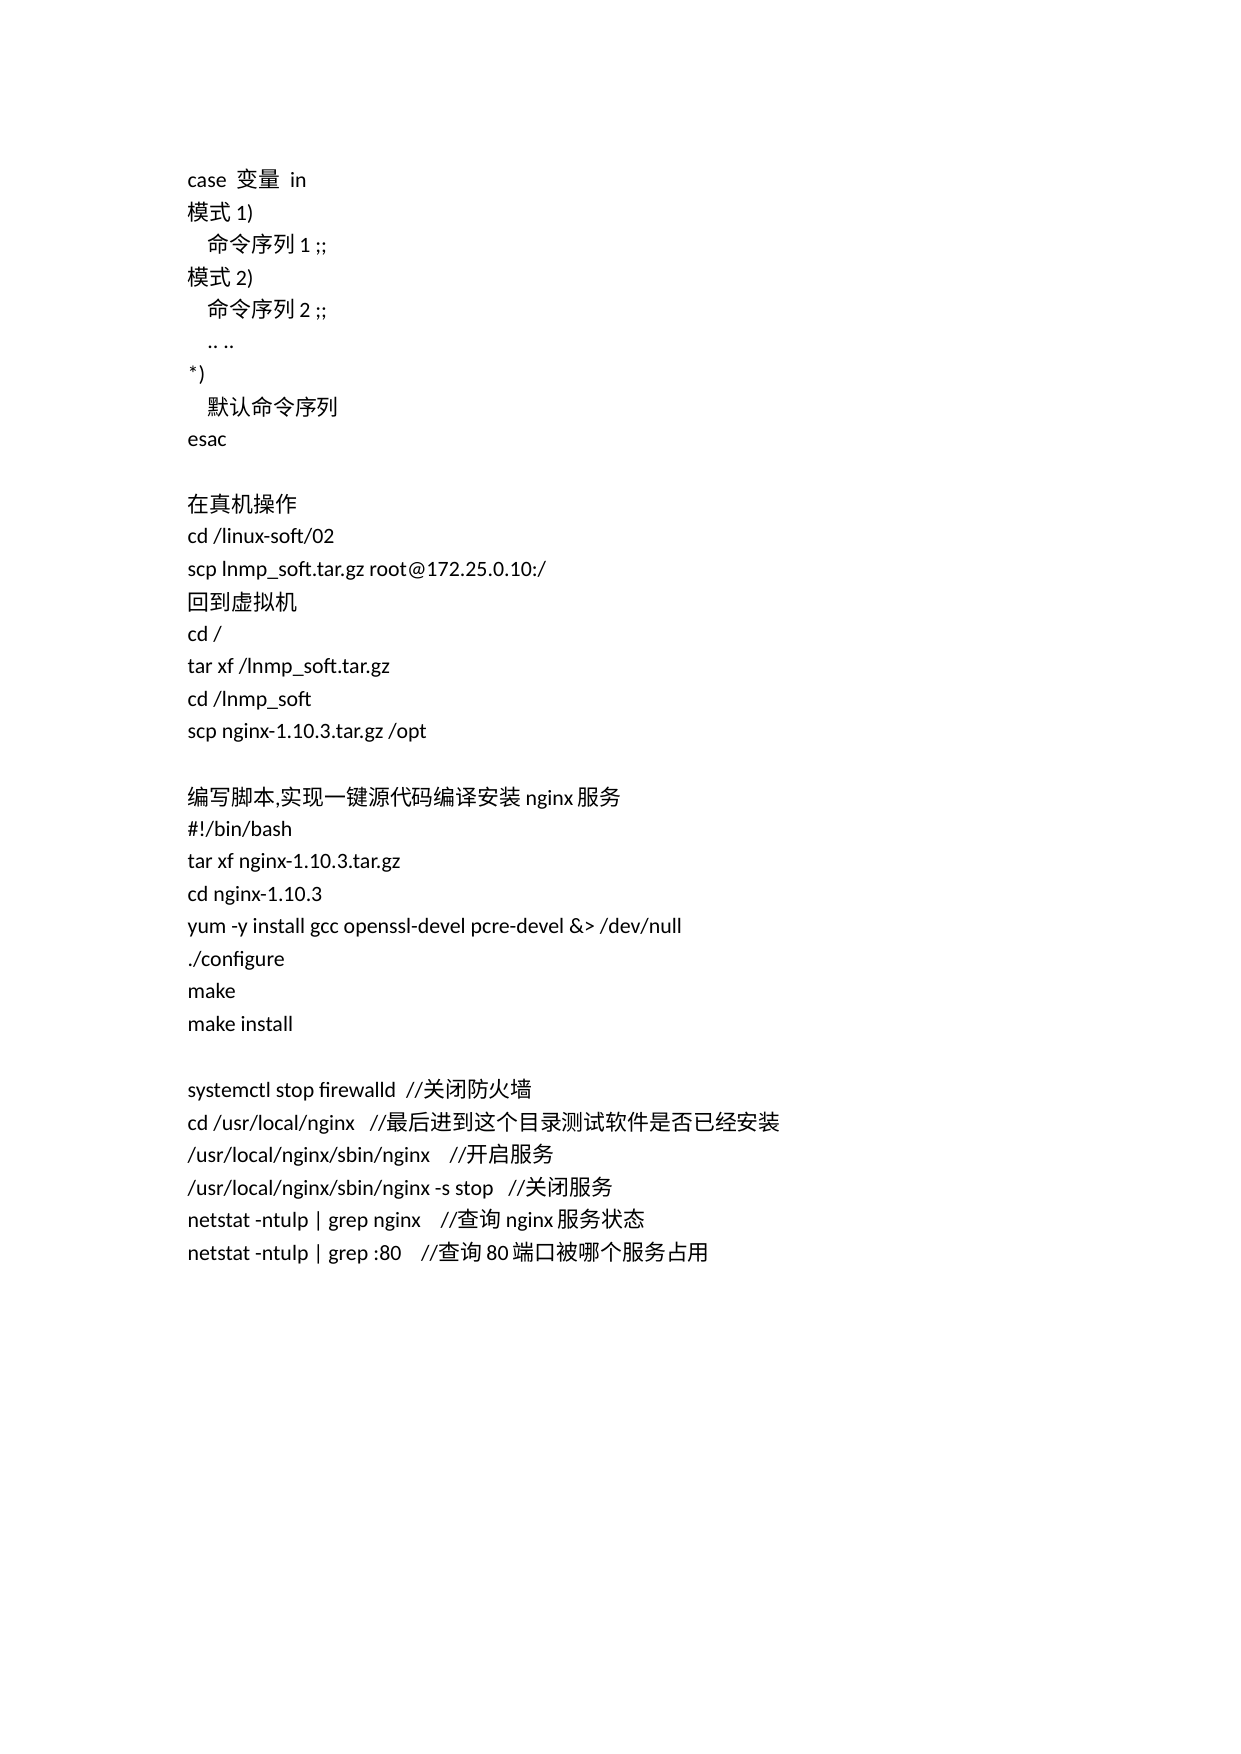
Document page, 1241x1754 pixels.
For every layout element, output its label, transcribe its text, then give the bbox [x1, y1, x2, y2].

text make [187, 974, 1053, 1007]
text tar xf /lnmp_soft.tar.gz [187, 649, 1053, 682]
text 模式1) [187, 194, 1053, 227]
text cd /linux-soft/02 [187, 519, 1053, 552]
text /usr/local/nginx/sbin/nginx //开启服务 [187, 1137, 1053, 1169]
text systemctl stop firewalld //关闭防火墙 [187, 1072, 1053, 1104]
text scp lnmp_soft.tar.gz root@172.25.0.10:/ [187, 552, 1053, 584]
text case 变量 in [187, 162, 1053, 194]
text cd nginx-1.10.3 [187, 877, 1053, 909]
text 命令序列1 ;; [187, 227, 1053, 259]
text 命令序列2 ;; [187, 292, 1053, 324]
text *) [187, 357, 1053, 389]
text 编写脚本,实现一键源代码编译安装nginx服务 [187, 779, 1053, 812]
text cd /usr/local/nginx //最后进到这个目录测试软件是否已经安装 [187, 1104, 1053, 1137]
text cd /lnmp_soft [187, 682, 1053, 714]
text tar xf nginx-1.10.3.tar.gz [187, 844, 1053, 877]
text 回到虚拟机 [187, 584, 1053, 617]
text cd / [187, 617, 1053, 649]
text #!/bin/bash [187, 812, 1053, 844]
text ./configure [187, 942, 1053, 974]
text make install [187, 1007, 1053, 1039]
text netstat -ntulp | grep nginx //查询nginx服务状态 [187, 1202, 1053, 1234]
text esac [187, 422, 1053, 454]
text 默认命令序列 [187, 389, 1053, 422]
text 模式2) [187, 259, 1053, 292]
text .. .. [187, 324, 1053, 357]
text 在真机操作 [187, 487, 1053, 519]
text /usr/local/nginx/sbin/nginx -s stop //关闭服务 [187, 1169, 1053, 1202]
text netstat -ntulp | grep :80 //查询80端口被哪个服务占用 [187, 1234, 1053, 1267]
text scp nginx-1.10.3.tar.gz /opt [187, 714, 1053, 747]
text yum -y install gcc openssl-devel pcre-devel &> /dev/null [187, 909, 1053, 942]
